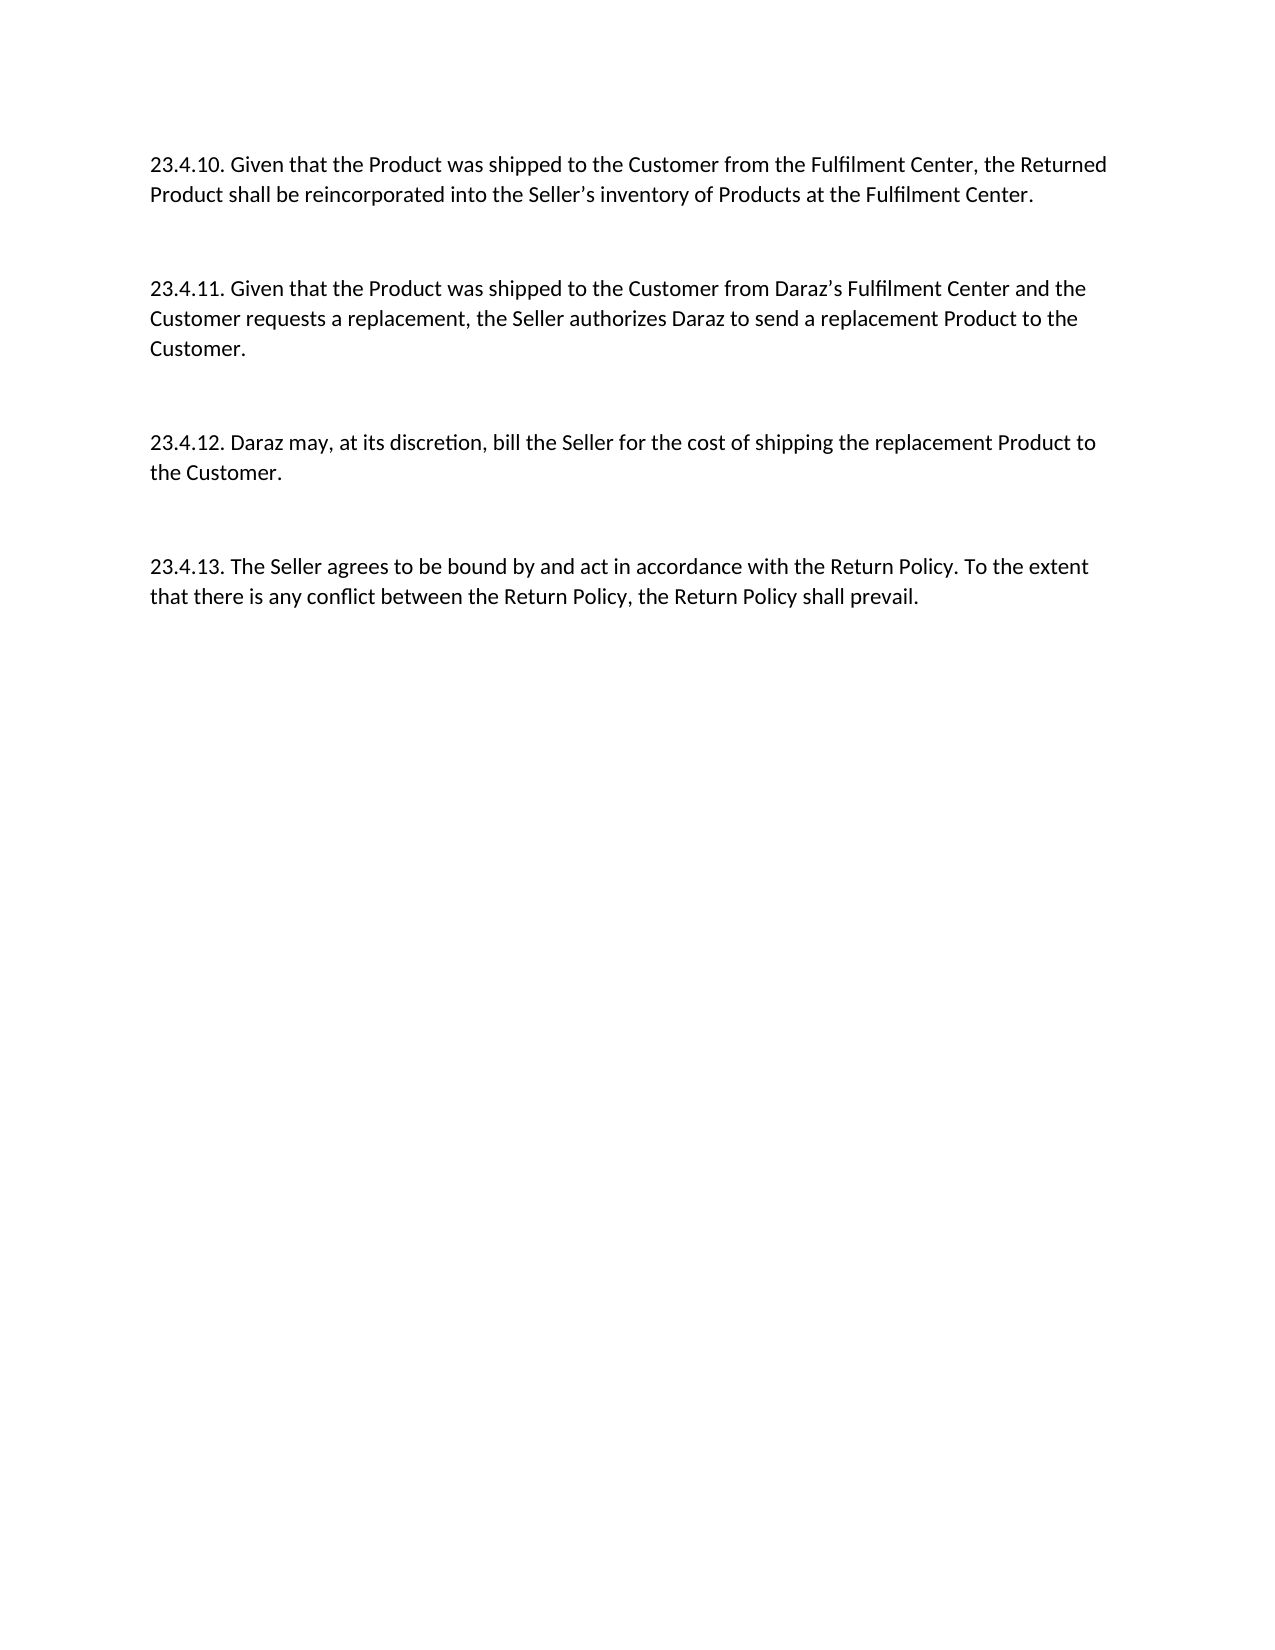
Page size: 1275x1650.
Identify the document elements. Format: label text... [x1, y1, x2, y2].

text 23.4.12. Daraz may, at its discretion, bill the Seller for the cost of shipping the replacement Product to the Customer. [150, 428, 1125, 486]
text 23.4.13. The Seller agrees to be bound by and act in accordance with the Return Policy. To the extent that there is any conflict between the Return Policy, the Return Policy shall prevail. [150, 552, 1125, 610]
text 23.4.10. Given that the Product was shipped to the Customer from the Fulfilment Center, the Returned Product shall be reincorporated into the Seller’s inventory of Products at the Fulfilment Center. [150, 150, 1125, 208]
text 23.4.11. Given that the Product was shipped to the Customer from Daraz’s Fulfilment Center and the Customer requests a replacement, the Seller authorizes Daraz to send a replacement Product to the Customer. [150, 274, 1125, 362]
